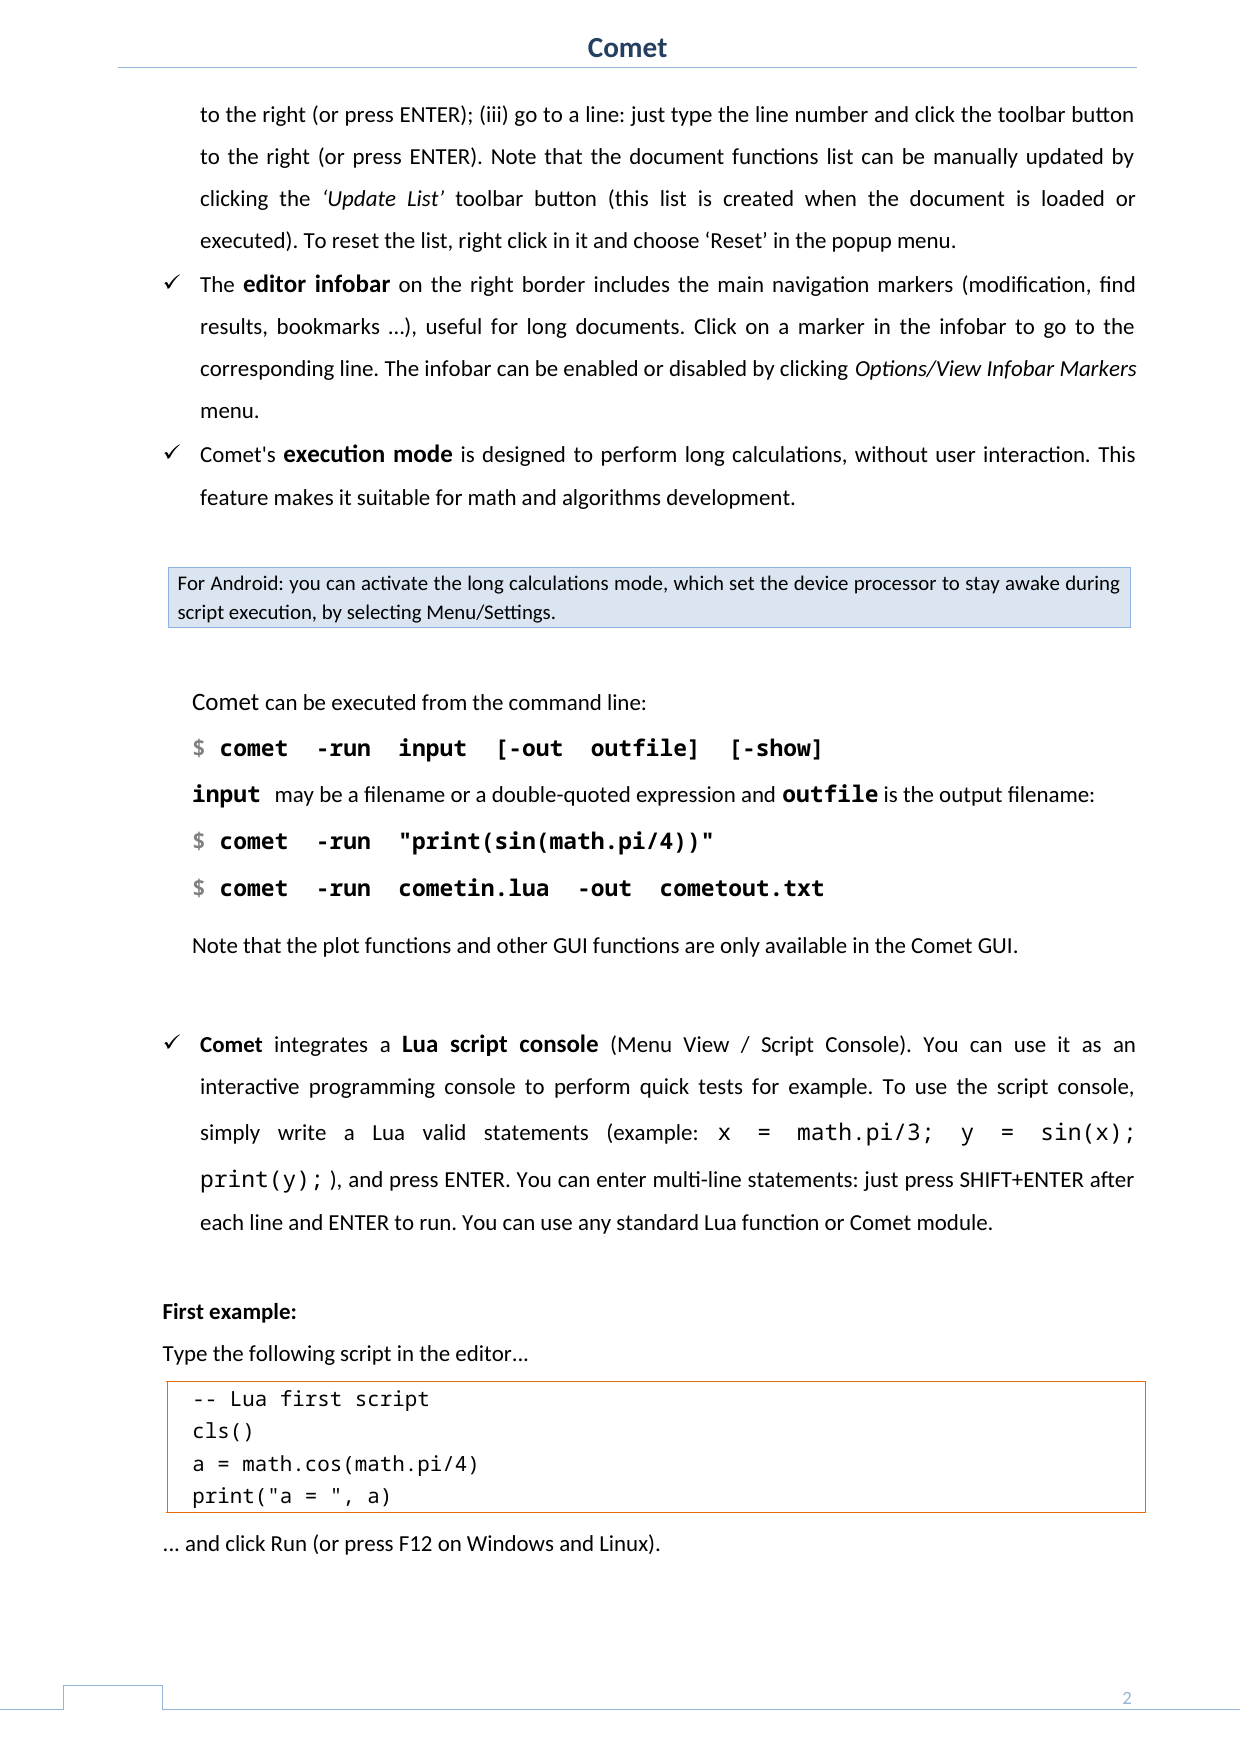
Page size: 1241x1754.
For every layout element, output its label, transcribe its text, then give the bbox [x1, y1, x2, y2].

text Comet can be executed from the command line: [192, 686, 1137, 716]
text $ comet -run "print(sin(math.pi/4))" [192, 825, 1137, 857]
list The editor infobar on the right border includes the main navigation markers (modification, find results, bookmarks …), useful for long documents. Click on a marker in the infobar to go to the corresponding line. The infobar can be enabled or disabled by clicking Options/View Infobar Markers menu. [162, 268, 1137, 424]
text $ comet -run input [-out outfile] [-show] [192, 732, 1137, 763]
text a = math.cos(math.pi/4) [168, 1446, 1145, 1477]
text ... and click Run (or press F12 on Windows and Linux). [162, 1529, 1137, 1557]
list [162, 100, 1137, 254]
text $ comet -run cometin.lua -out cometout.txt [192, 872, 1137, 903]
list Comet's execution mode is designed to perform long calculations, without user interaction. This feature makes it suitable for math and algorithms development. [162, 438, 1137, 511]
text input may be a filename or a double-quoted expression and outfile is the output filename: [192, 778, 1137, 810]
text cls() [168, 1414, 1145, 1445]
text Note that the plot functions and other GUI functions are only available in the Comet GUI. [162, 932, 1137, 959]
text First example: [162, 1297, 1137, 1325]
text For Android: you can activate the long calculations mode, which set the device processor to stay awake during script execution, by selecting Menu/Settings. [169, 568, 1130, 627]
text Type the following script in the editor... [162, 1339, 1137, 1367]
list Comet integrates a Lua script console (Menu View / Script Console). You can use it as an interactive programming console to perform quick tests for example. To use the script console, simply write a Lua valid statements (example: x = math.pi/3; y = sin(x); print(y); ), and press ENTER. You can enter multi-line statements: just press SHIFT+ENTER after each line and ENTER to run. You can use any standard Lua function or Comet module. [162, 1028, 1137, 1236]
text print("a = ", a) [168, 1479, 1145, 1512]
text -- Lua first script [168, 1382, 1145, 1412]
